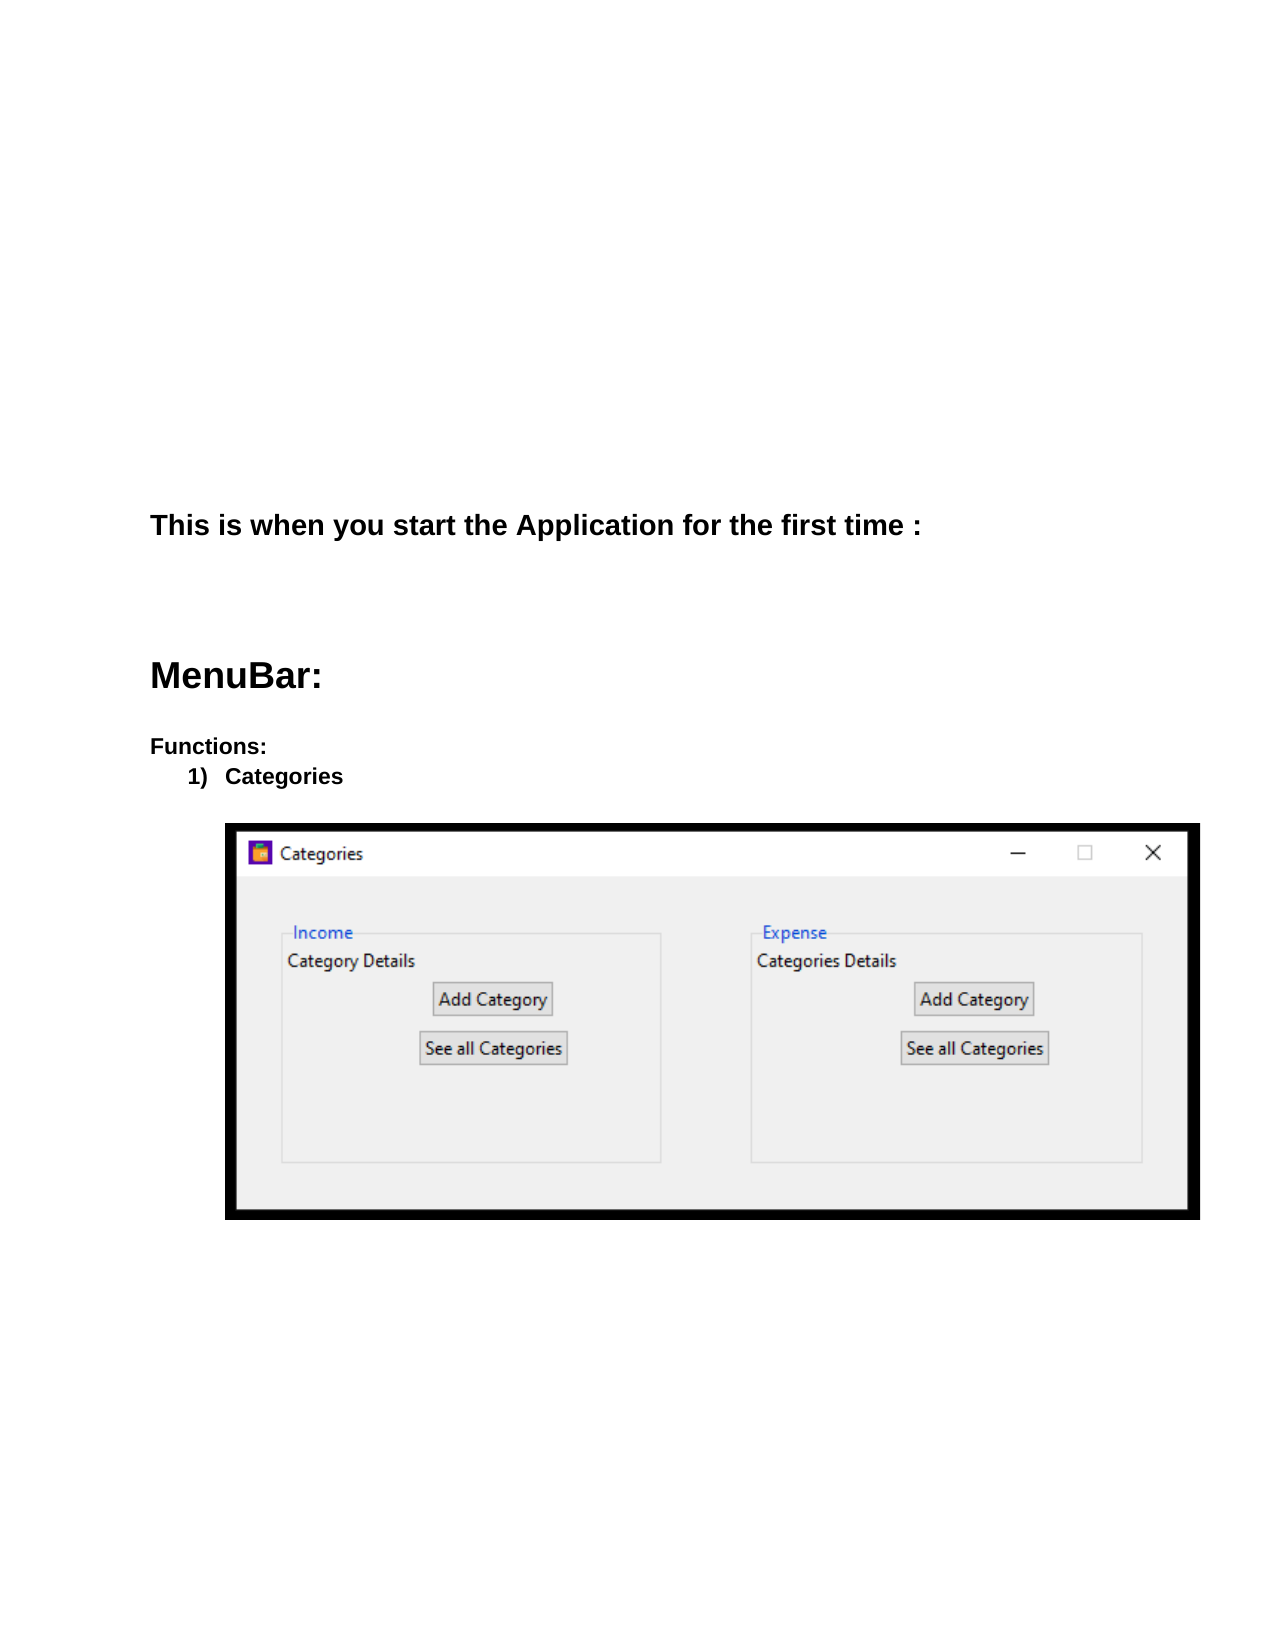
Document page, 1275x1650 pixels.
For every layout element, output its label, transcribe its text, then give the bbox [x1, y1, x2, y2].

text MenuBar: [150, 653, 1125, 696]
list Categories [187, 763, 1125, 790]
text This is when you start the Application for the first time : [150, 507, 1125, 541]
text Functions: [150, 733, 1125, 759]
picture [225, 823, 1200, 1220]
